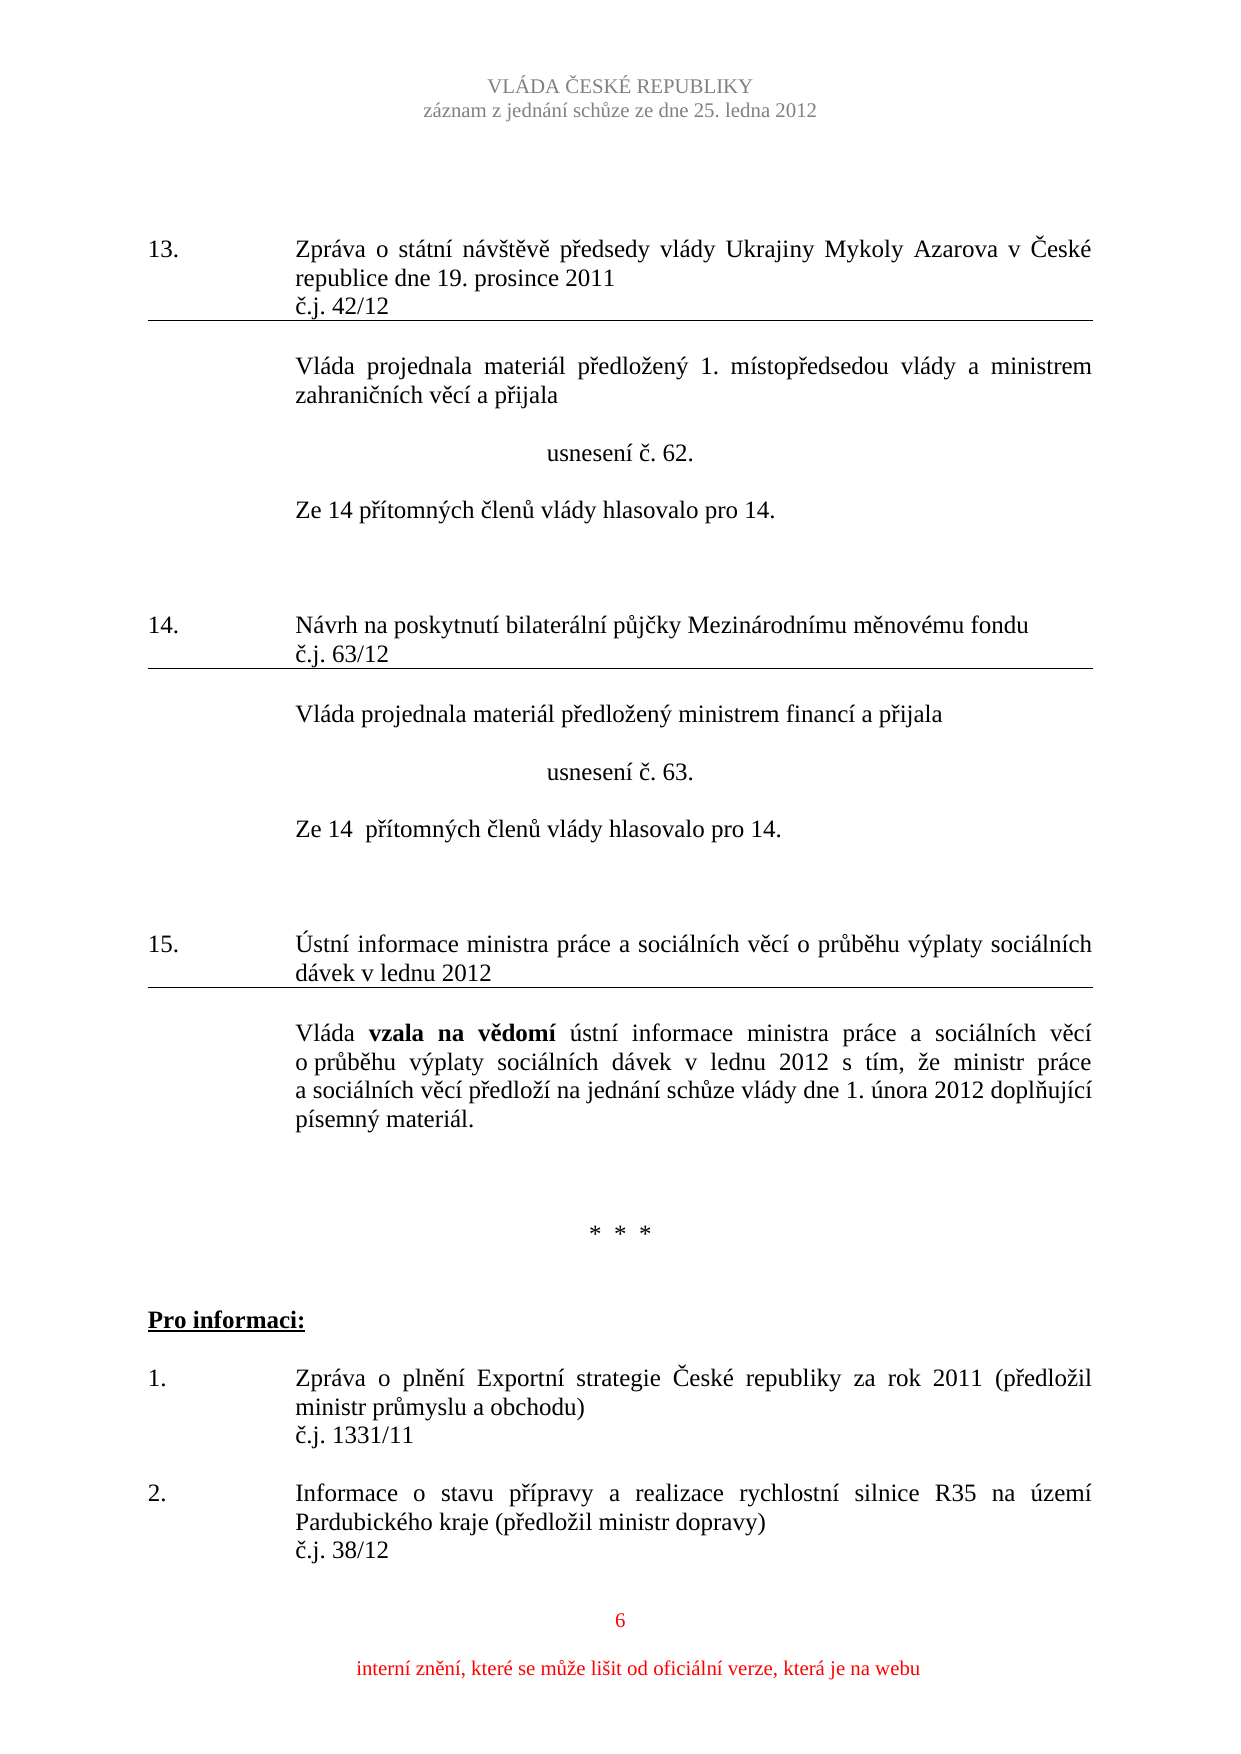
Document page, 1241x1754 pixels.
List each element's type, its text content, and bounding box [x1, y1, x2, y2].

text č.j. 1331/11 [148, 1420, 1093, 1449]
text 15. Ústní informace ministra práce a sociálních věcí o průběhu výplaty sociálních dávek v lednu 2012 [148, 929, 1093, 987]
text usnesení č. 63. [148, 757, 1093, 785]
text usnesení č. 62. [148, 438, 1093, 466]
text 1. Zpráva o plnění Exportní strategie České republiky za rok 2011 (předložil ministr průmyslu a obchodu) [148, 1363, 1093, 1420]
text 13. Zpráva o státní návštěvě předsedy vlády Ukrajiny Mykoly Azarova v České republice dne 19. prosince 2011 [148, 234, 1093, 291]
text Vláda vzala na vědomí ústní informace ministra práce a sociálních věcí o průběhu výplaty sociálních dávek v lednu 2012 s tím, že ministr práce a sociálních věcí předloží na jednání schůze vlády dne 1. února 2012 doplňující písemný materiál. [148, 1018, 1093, 1133]
text Ze 14 přítomných členů vlády hlasovalo pro 14. [148, 814, 1093, 843]
text 14. Návrh na poskytnutí bilaterální půjčky Mezinárodnímu měnovému fondu [148, 610, 1093, 639]
text 2. Informace o stavu přípravy a realizace rychlostní silnice R35 na území Pardubického kraje (předložil ministr dopravy) [148, 1478, 1093, 1535]
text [148, 351, 1093, 409]
text Pro informaci: [148, 1305, 1093, 1334]
text č.j. 38/12 [148, 1535, 1093, 1564]
text Ze 14 přítomných členů vlády hlasovalo pro 14. [148, 495, 1093, 524]
text č.j. 42/12 [148, 291, 1093, 320]
text č.j. 63/12 [148, 639, 1093, 668]
text * * * [148, 1219, 1093, 1248]
text Vláda projednala materiál předložený ministrem financí a přijala [148, 699, 1093, 728]
